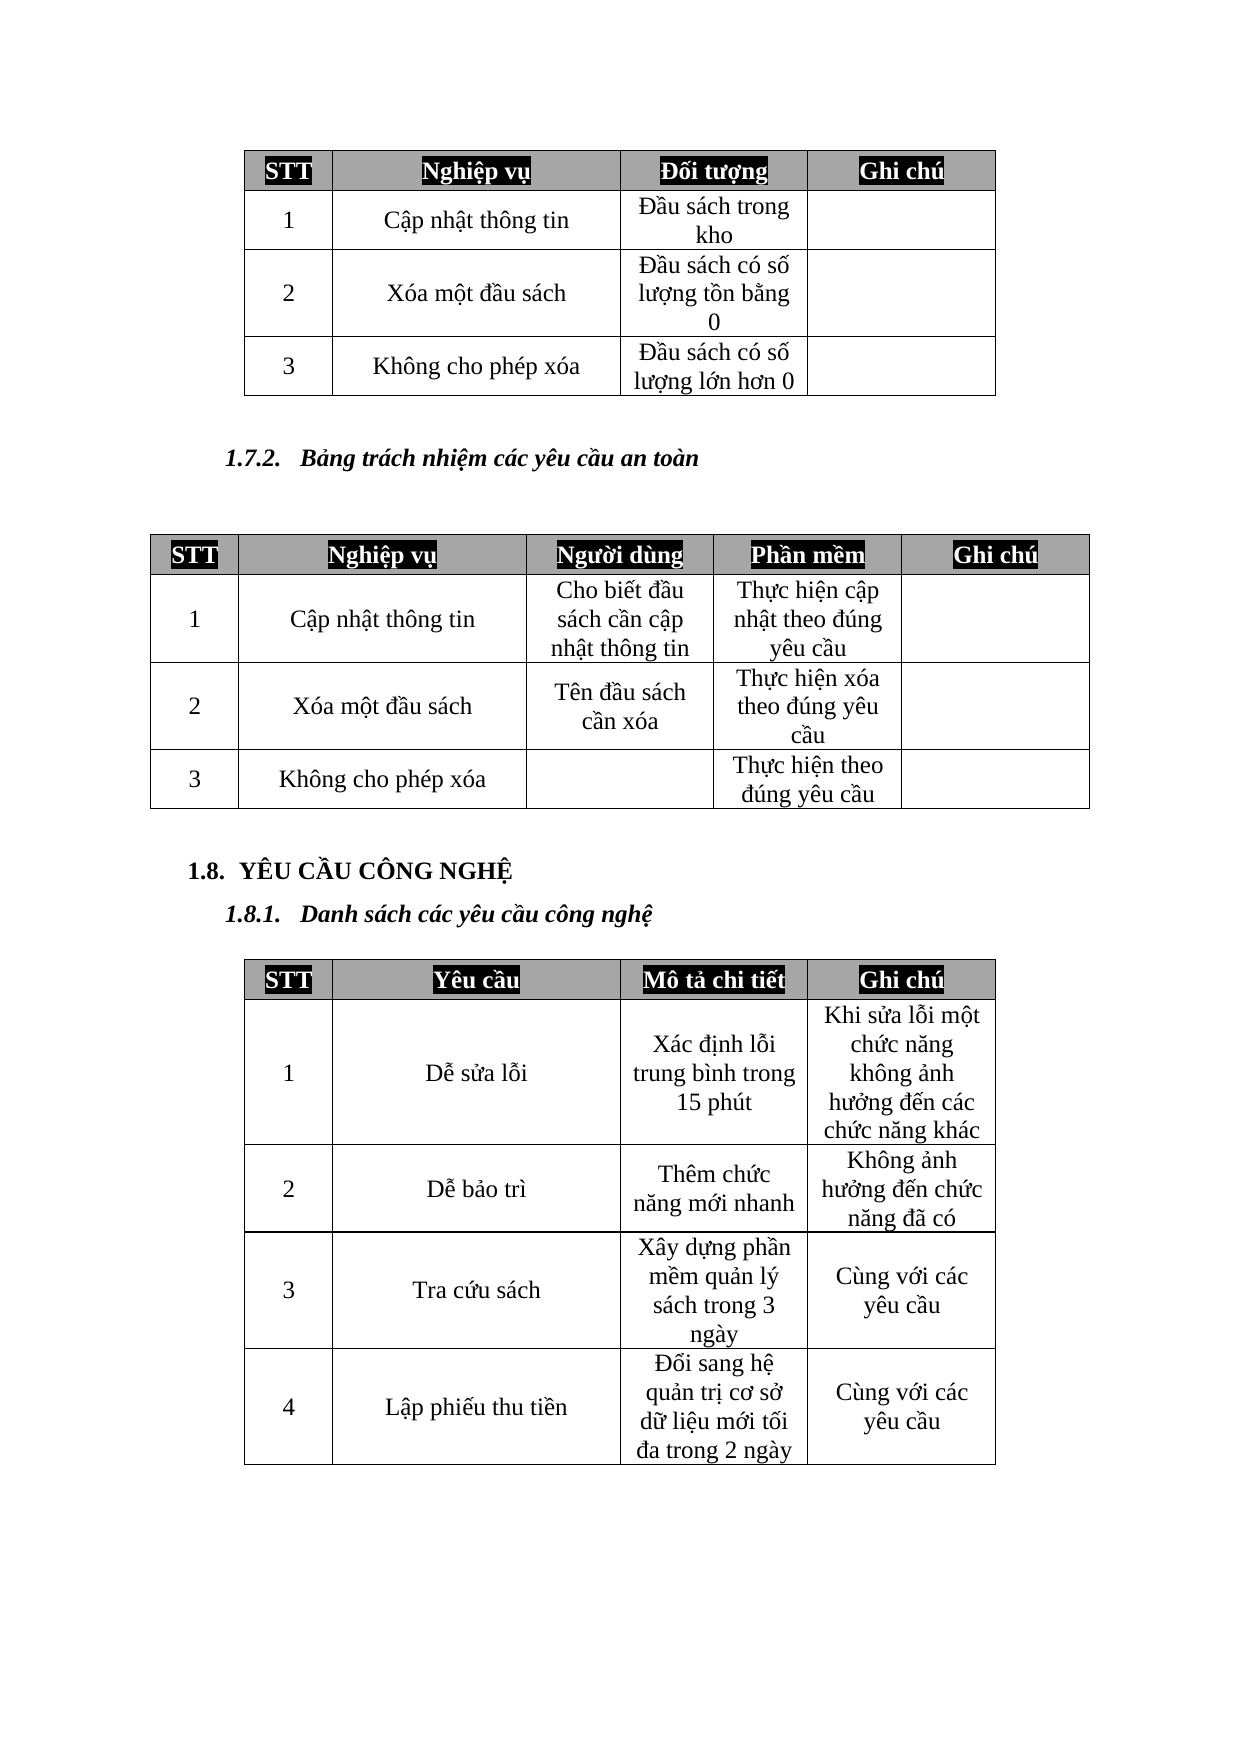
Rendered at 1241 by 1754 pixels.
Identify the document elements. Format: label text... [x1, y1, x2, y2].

table_cell Cập nhật thông tin [239, 575, 526, 662]
list YÊU CẦU CÔNG NGHỆ [187, 856, 1090, 885]
table_cell Dễ bảo trì [333, 1145, 620, 1231]
list Bảng trách nhiệm các yêu cầu an toàn [225, 443, 1090, 472]
table_cell [808, 337, 995, 394]
table_header Nghiệp vụ [239, 535, 526, 574]
table_cell Không cho phép xóa [239, 750, 526, 807]
table_cell Cập nhật thông tin [333, 191, 620, 249]
table_header Ghi chú [808, 151, 995, 190]
list Danh sách các yêu cầu công nghệ [225, 899, 1090, 928]
table_cell Không ảnh hưởng đến chức năng đã có [808, 1145, 995, 1231]
table_header Ghi chú [902, 535, 1089, 574]
table_cell [902, 575, 1089, 662]
table_cell 2 [151, 663, 238, 749]
table_cell Cùng với các yêu cầu [808, 1349, 995, 1463]
table_cell Xóa một đầu sách [333, 250, 620, 336]
table_cell Đổi sang hệ quản trị cơ sở dữ liệu mới tối đa trong 2 ngày [621, 1349, 807, 1463]
table_cell Cho biết đầu sách cần cập nhật thông tin [527, 575, 713, 662]
table_header STT [151, 535, 238, 574]
table_cell Thực hiện theo đúng yêu cầu [714, 750, 901, 807]
table_cell Cùng với các yêu cầu [808, 1233, 995, 1347]
table_cell Đầu sách trong kho [621, 191, 807, 249]
table_cell [902, 750, 1089, 807]
table_cell Thực hiện cập nhật theo đúng yêu cầu [714, 575, 901, 662]
table_cell Thực hiện xóa theo đúng yêu cầu [714, 663, 901, 749]
table_cell Tên đầu sách cần xóa [527, 663, 713, 749]
table_cell [902, 663, 1089, 749]
table_cell Lập phiếu thu tiền [333, 1349, 620, 1463]
table_cell 2 [245, 1145, 332, 1231]
table_cell 2 [245, 250, 332, 336]
table_cell Đầu sách có số lượng lớn hơn 0 [621, 337, 807, 394]
table_cell Thêm chức năng mới nhanh [621, 1145, 807, 1231]
table_cell Xây dựng phần mềm quản lý sách trong 3 ngày [621, 1233, 807, 1347]
table_header STT [245, 960, 332, 999]
table_cell [808, 191, 995, 249]
table_header Ghi chú [808, 960, 995, 999]
table_header Phần mềm [714, 535, 901, 574]
table_cell [527, 750, 713, 807]
table_cell 1 [245, 1000, 332, 1144]
table_header Người dùng [527, 535, 713, 574]
table_header Nghiệp vụ [333, 151, 620, 190]
table_cell 1 [151, 575, 238, 662]
table_cell Tra cứu sách [333, 1233, 620, 1347]
table_cell 3 [245, 337, 332, 394]
table_header Mô tả chi tiết [621, 960, 807, 999]
table_cell [808, 250, 995, 336]
table_cell Không cho phép xóa [333, 337, 620, 394]
table_cell Xóa một đầu sách [239, 663, 526, 749]
table_cell 3 [245, 1233, 332, 1347]
table_cell 3 [151, 750, 238, 807]
table_cell Khi sửa lỗi một chức năng không ảnh hưởng đến các chức năng khác [808, 1000, 995, 1144]
table_cell Dễ sửa lỗi [333, 1000, 620, 1144]
table_header Đối tượng [621, 151, 807, 190]
table_cell 1 [245, 191, 332, 249]
table_header Yêu cầu [333, 960, 620, 999]
table_cell Xác định lỗi trung bình trong 15 phút [621, 1000, 807, 1144]
table_header STT [245, 151, 332, 190]
table_cell Đầu sách có số lượng tồn bằng 0 [621, 250, 807, 336]
table_cell 4 [245, 1349, 332, 1463]
